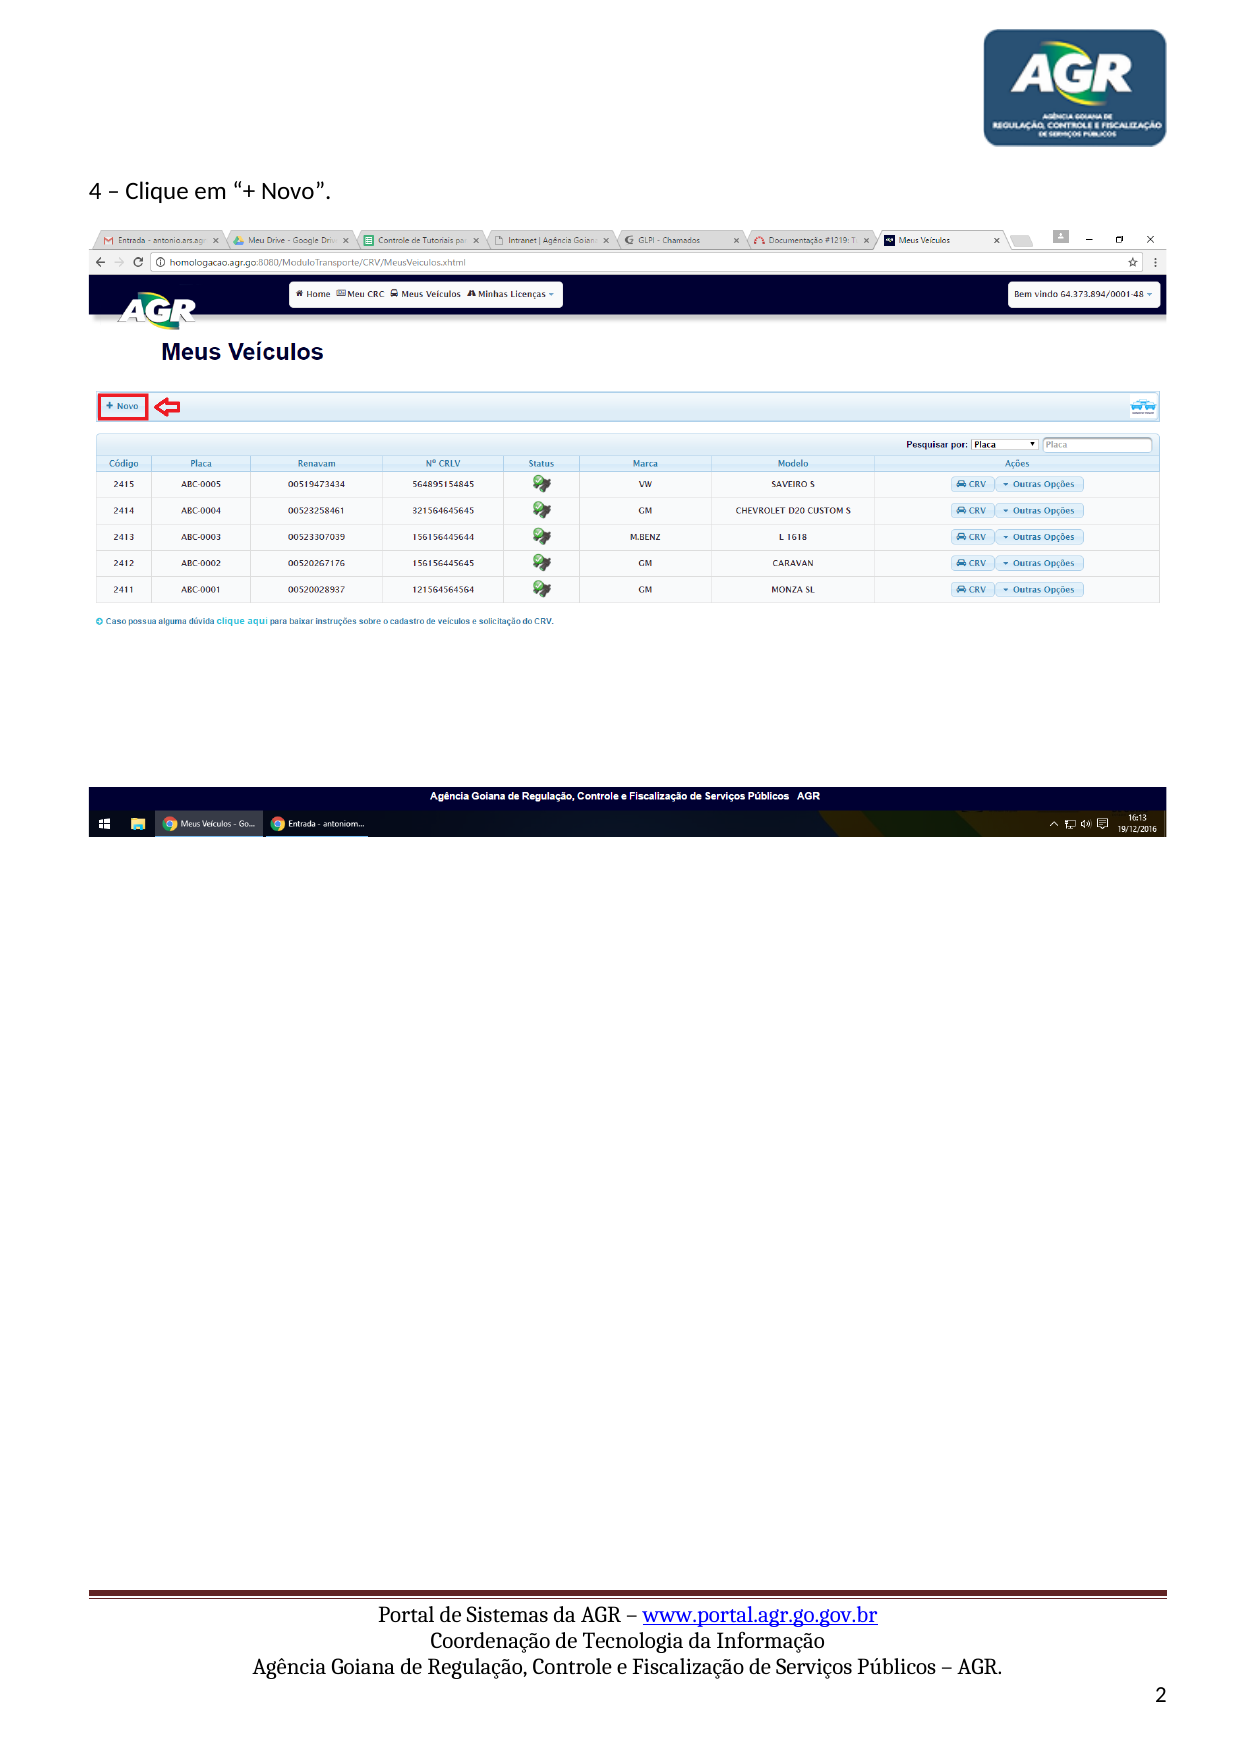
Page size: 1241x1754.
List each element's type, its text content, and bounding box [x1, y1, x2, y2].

text 4 – Clique em “+ Novo”. [89, 175, 1167, 205]
picture [983, 29, 1167, 147]
picture [88, 230, 1167, 837]
